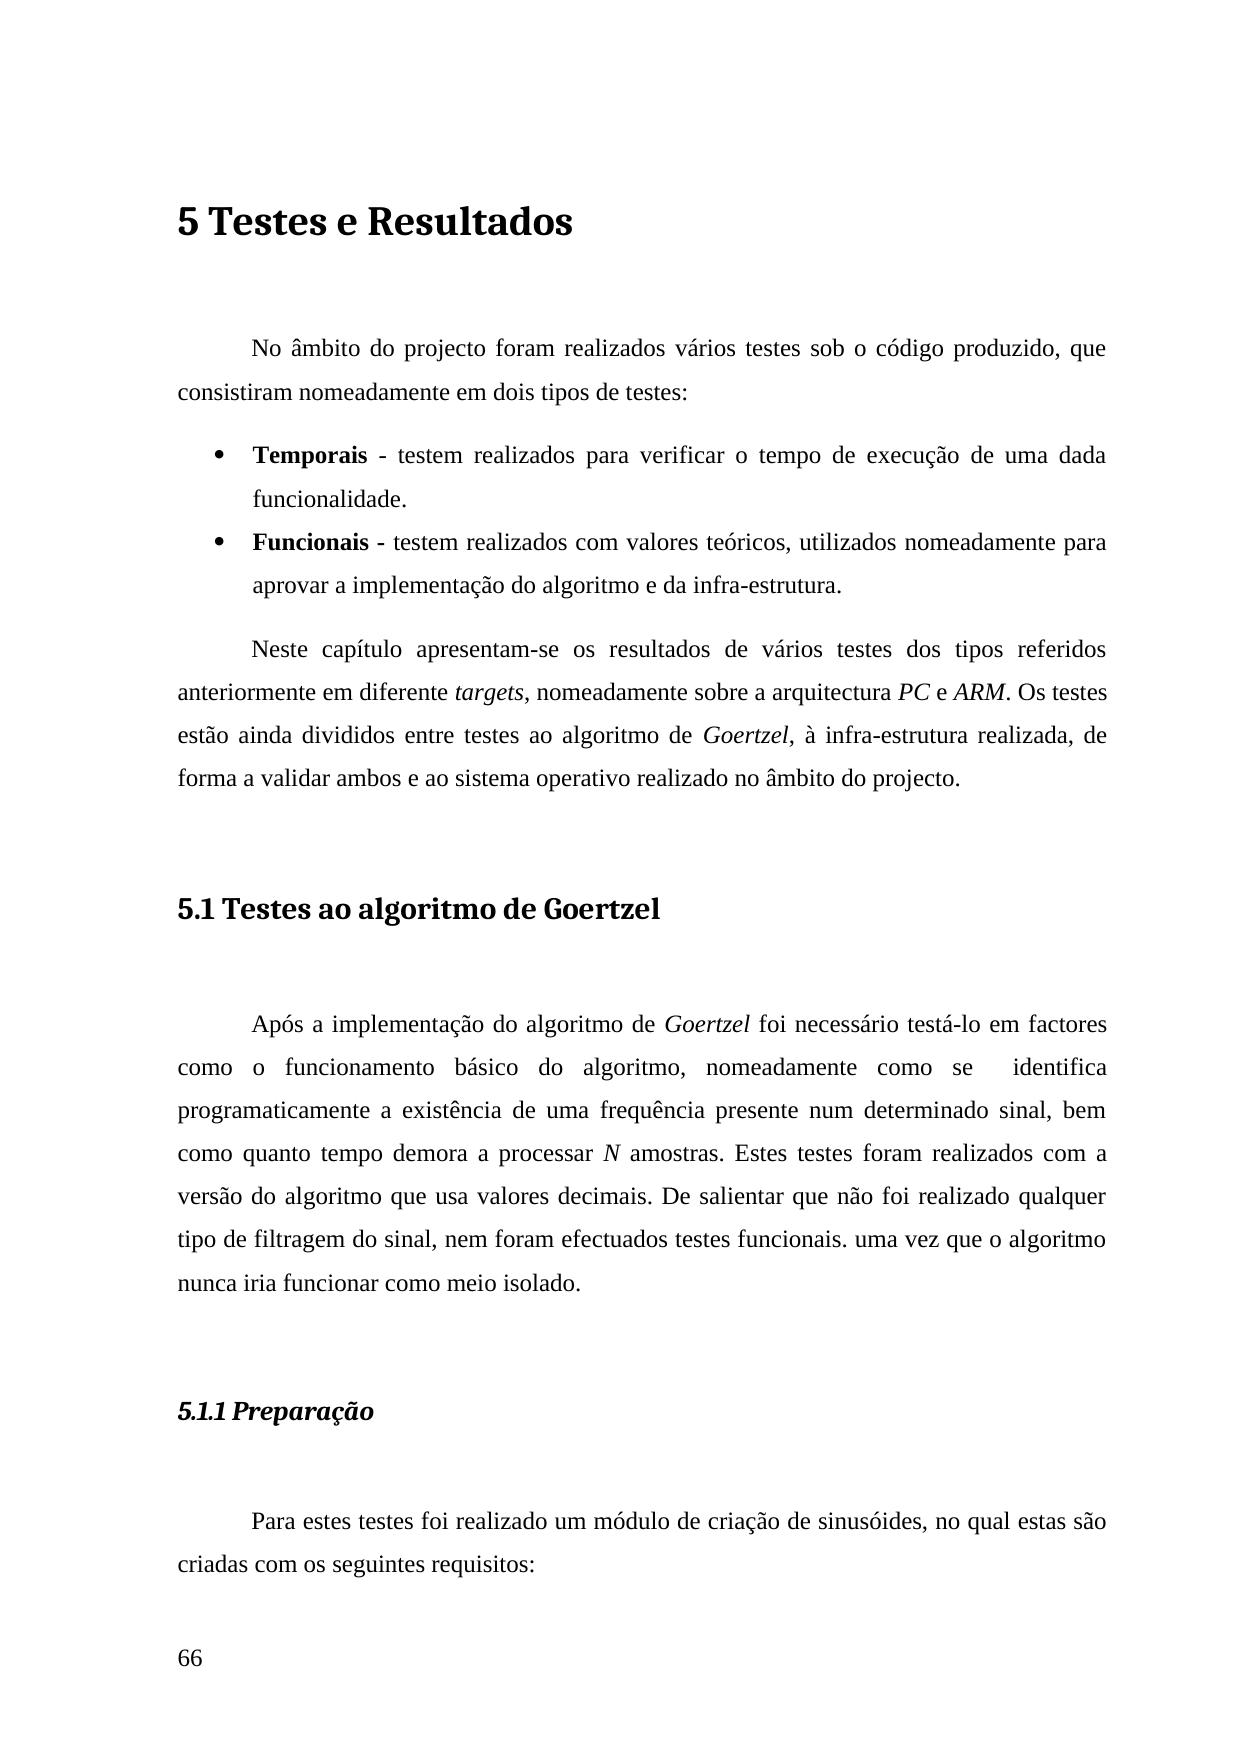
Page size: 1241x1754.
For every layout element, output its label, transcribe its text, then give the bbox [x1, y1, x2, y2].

text Após a implementação do algoritmo de Goertzel foi necessário testá-lo em factores como o funcionamento básico do algoritmo, nomeadamente como se identifica programaticamente a existência de uma frequência presente num determinado sinal, bem como quanto tempo demora a processar N amostras. Estes testes foram realizados com a versão do algoritmo que usa valores decimais. De salientar que não foi realizado qualquer tipo de filtragem do sinal, nem foram efectuados testes funcionais. uma vez que o algoritmo nunca iria funcionar como meio isolado. [177, 1009, 1107, 1296]
subtitle 5 Testes e Resultados [177, 198, 1107, 246]
text Neste capítulo apresentam-se os resultados de vários testes dos tipos referidos anteriormente em diferente targets, nomeadamente sobre a arquitectura PC e ARM. Os testes estão ainda divididos entre testes ao algoritmo de Goertzel, à infra-estrutura realizada, de forma a validar ambos e ao sistema operativo realizado no âmbito do projecto. [177, 634, 1107, 792]
subtitle 5.1.1 Preparação [177, 1396, 1107, 1427]
text Para estes testes foi realizado um módulo de criação de sinusóides, no qual estas são criadas com os seguintes requisitos: [177, 1506, 1107, 1578]
text No âmbito do projecto foram realizados vários testes sob o código produzido, que consistiram nomeadamente em dois tipos de testes: [177, 333, 1107, 405]
list Funcionais - testem realizados com valores teóricos, utilizados nomeadamente para aprovar a implementação do algoritmo e da infra-estrutura. [215, 527, 1107, 599]
subtitle 5.1 Testes ao algoritmo de Goertzel [177, 891, 1107, 927]
list Temporais - testem realizados para verificar o tempo de execução de uma dada funcionalidade. [215, 441, 1107, 512]
